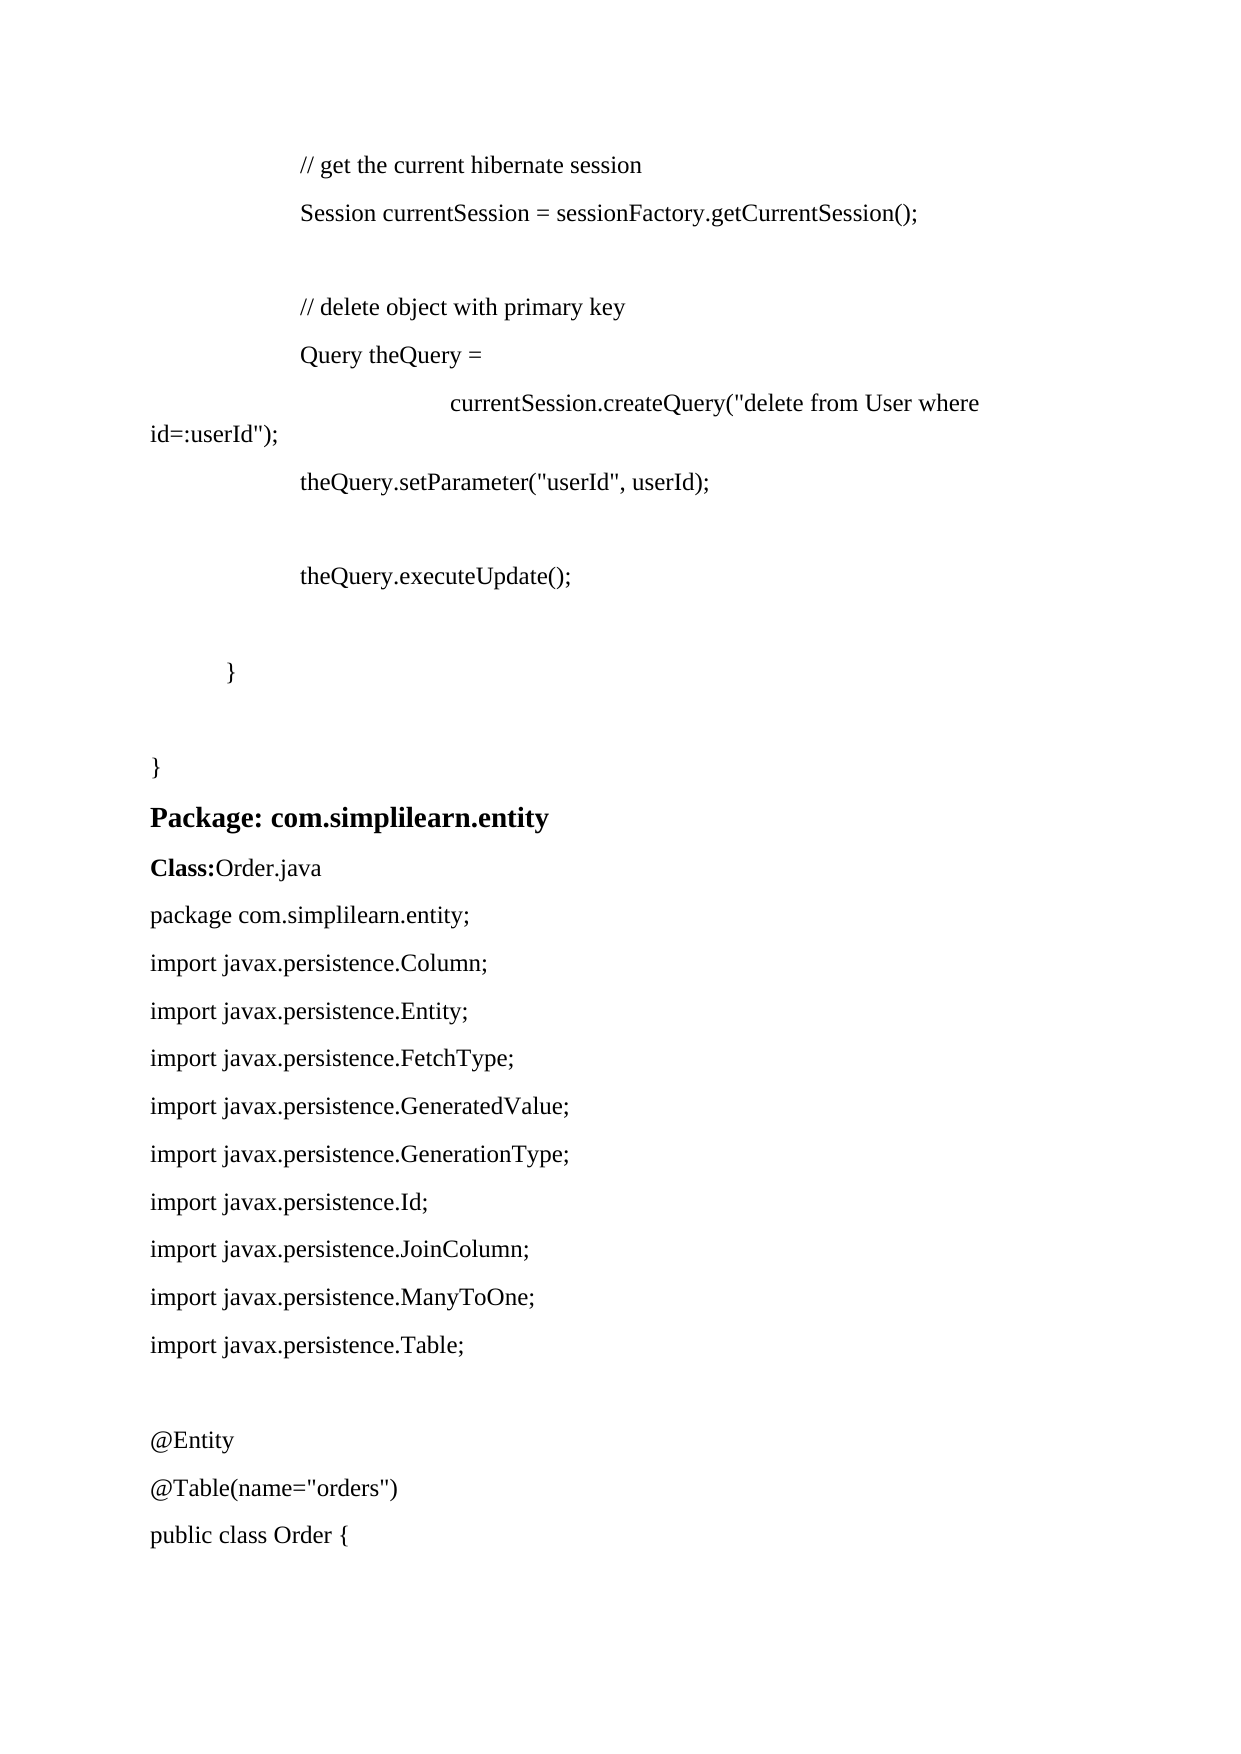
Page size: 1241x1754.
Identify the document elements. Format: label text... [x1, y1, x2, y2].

text import javax.persistence.ManyToOne; [150, 1282, 1090, 1311]
text import javax.persistence.GeneratedValue; [150, 1091, 1090, 1120]
text Session currentSession = sessionFactory.getCurrentSession(); [150, 198, 1090, 226]
text import javax.persistence.Id; [150, 1187, 1090, 1215]
text // delete object with primary key [150, 292, 1090, 321]
text import javax.persistence.Table; [150, 1330, 1090, 1358]
text } [150, 657, 1090, 685]
text theQuery.setParameter("userId", userId); [150, 467, 1090, 495]
text @Entity [150, 1425, 1090, 1454]
text import javax.persistence.Column; [150, 948, 1090, 977]
text theQuery.executeUpdate(); [150, 561, 1090, 590]
text @Table(name="orders") [150, 1473, 1090, 1502]
text import javax.persistence.FetchType; [150, 1043, 1090, 1072]
text import javax.persistence.GenerationType; [150, 1139, 1090, 1168]
text // get the current hibernate session [150, 150, 1090, 179]
text public class Order { [150, 1521, 1090, 1549]
text Class:Order.java [150, 853, 1090, 881]
text } [150, 752, 1090, 781]
text import javax.persistence.JoinColumn; [150, 1234, 1090, 1263]
text currentSession.createQuery("delete from User where id=:userId"); [150, 388, 1090, 448]
text import javax.persistence.Entity; [150, 996, 1090, 1024]
text Package: com.simplilearn.entity [150, 800, 1090, 833]
text package com.simplilearn.entity; [150, 900, 1090, 929]
text Query theQuery = [150, 340, 1090, 369]
